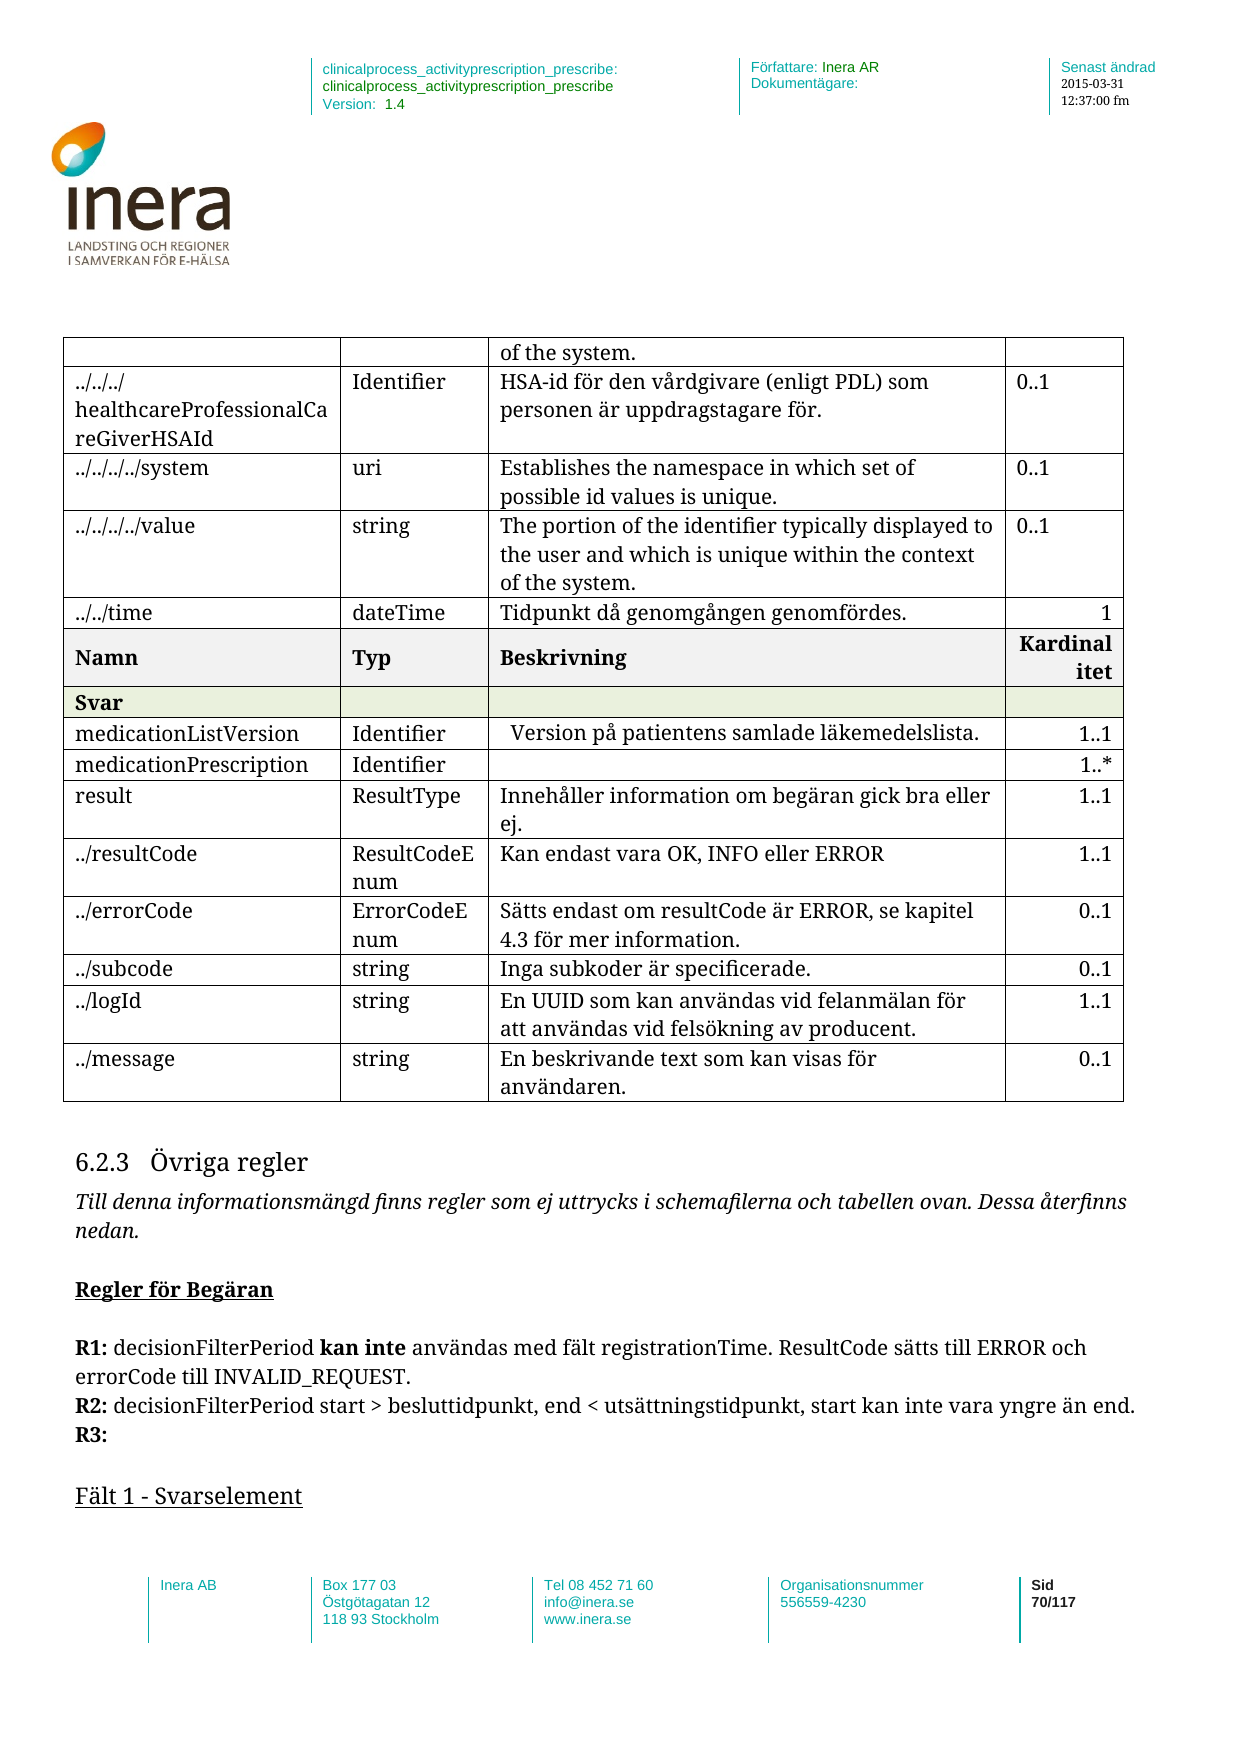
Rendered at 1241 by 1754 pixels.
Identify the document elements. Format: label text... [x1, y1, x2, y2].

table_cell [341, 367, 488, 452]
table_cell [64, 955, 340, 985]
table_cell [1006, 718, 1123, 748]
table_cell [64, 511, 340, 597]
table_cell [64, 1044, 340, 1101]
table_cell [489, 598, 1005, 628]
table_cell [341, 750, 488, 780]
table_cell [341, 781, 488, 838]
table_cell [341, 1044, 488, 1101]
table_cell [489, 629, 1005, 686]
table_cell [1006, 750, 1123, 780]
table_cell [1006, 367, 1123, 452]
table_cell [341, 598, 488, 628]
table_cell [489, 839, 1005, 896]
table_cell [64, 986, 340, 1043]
picture [51, 122, 230, 265]
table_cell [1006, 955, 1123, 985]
text Till denna informationsmängd finns regler som ej uttrycks i schemafilerna och tabellen ovan. Dessa återfinns nedan. [75, 1187, 1165, 1245]
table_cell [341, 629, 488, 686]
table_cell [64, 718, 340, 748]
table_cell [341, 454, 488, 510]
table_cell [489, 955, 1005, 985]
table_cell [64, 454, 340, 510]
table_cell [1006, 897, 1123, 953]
text Fält 1 - Svarselement [75, 1480, 1165, 1512]
subtitle Övriga regler [75, 1144, 1165, 1178]
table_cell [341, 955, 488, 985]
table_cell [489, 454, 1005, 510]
text R2: decisionFilterPeriod start > besluttidpunkt, end < utsättningstidpunkt, start kan inte vara yngre än end. [75, 1391, 1165, 1420]
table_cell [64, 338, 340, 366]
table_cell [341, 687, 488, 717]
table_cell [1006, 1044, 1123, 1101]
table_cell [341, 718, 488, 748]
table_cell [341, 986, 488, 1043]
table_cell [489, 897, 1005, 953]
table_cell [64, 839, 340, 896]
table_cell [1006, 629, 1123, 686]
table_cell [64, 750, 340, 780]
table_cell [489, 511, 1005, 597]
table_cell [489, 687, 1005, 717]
text Regler för Begäran [75, 1274, 1165, 1303]
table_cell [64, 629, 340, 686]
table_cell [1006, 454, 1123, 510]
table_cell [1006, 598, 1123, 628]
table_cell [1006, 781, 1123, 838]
text R1: decisionFilterPeriod kan inte användas med fält registrationTime. ResultCode sätts till ERROR och errorCode till INVALID_REQUEST. [75, 1332, 1165, 1391]
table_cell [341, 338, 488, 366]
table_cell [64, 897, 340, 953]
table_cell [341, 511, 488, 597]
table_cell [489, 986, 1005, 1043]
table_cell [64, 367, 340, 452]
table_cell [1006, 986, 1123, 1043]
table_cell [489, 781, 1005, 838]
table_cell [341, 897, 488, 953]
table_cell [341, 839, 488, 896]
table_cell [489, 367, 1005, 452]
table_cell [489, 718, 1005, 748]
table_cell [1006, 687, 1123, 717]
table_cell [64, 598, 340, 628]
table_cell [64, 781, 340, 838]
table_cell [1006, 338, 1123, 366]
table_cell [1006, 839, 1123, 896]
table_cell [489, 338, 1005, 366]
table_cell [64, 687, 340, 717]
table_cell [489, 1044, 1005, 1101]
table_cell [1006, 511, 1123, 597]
text R3: [75, 1420, 1165, 1449]
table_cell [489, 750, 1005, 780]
